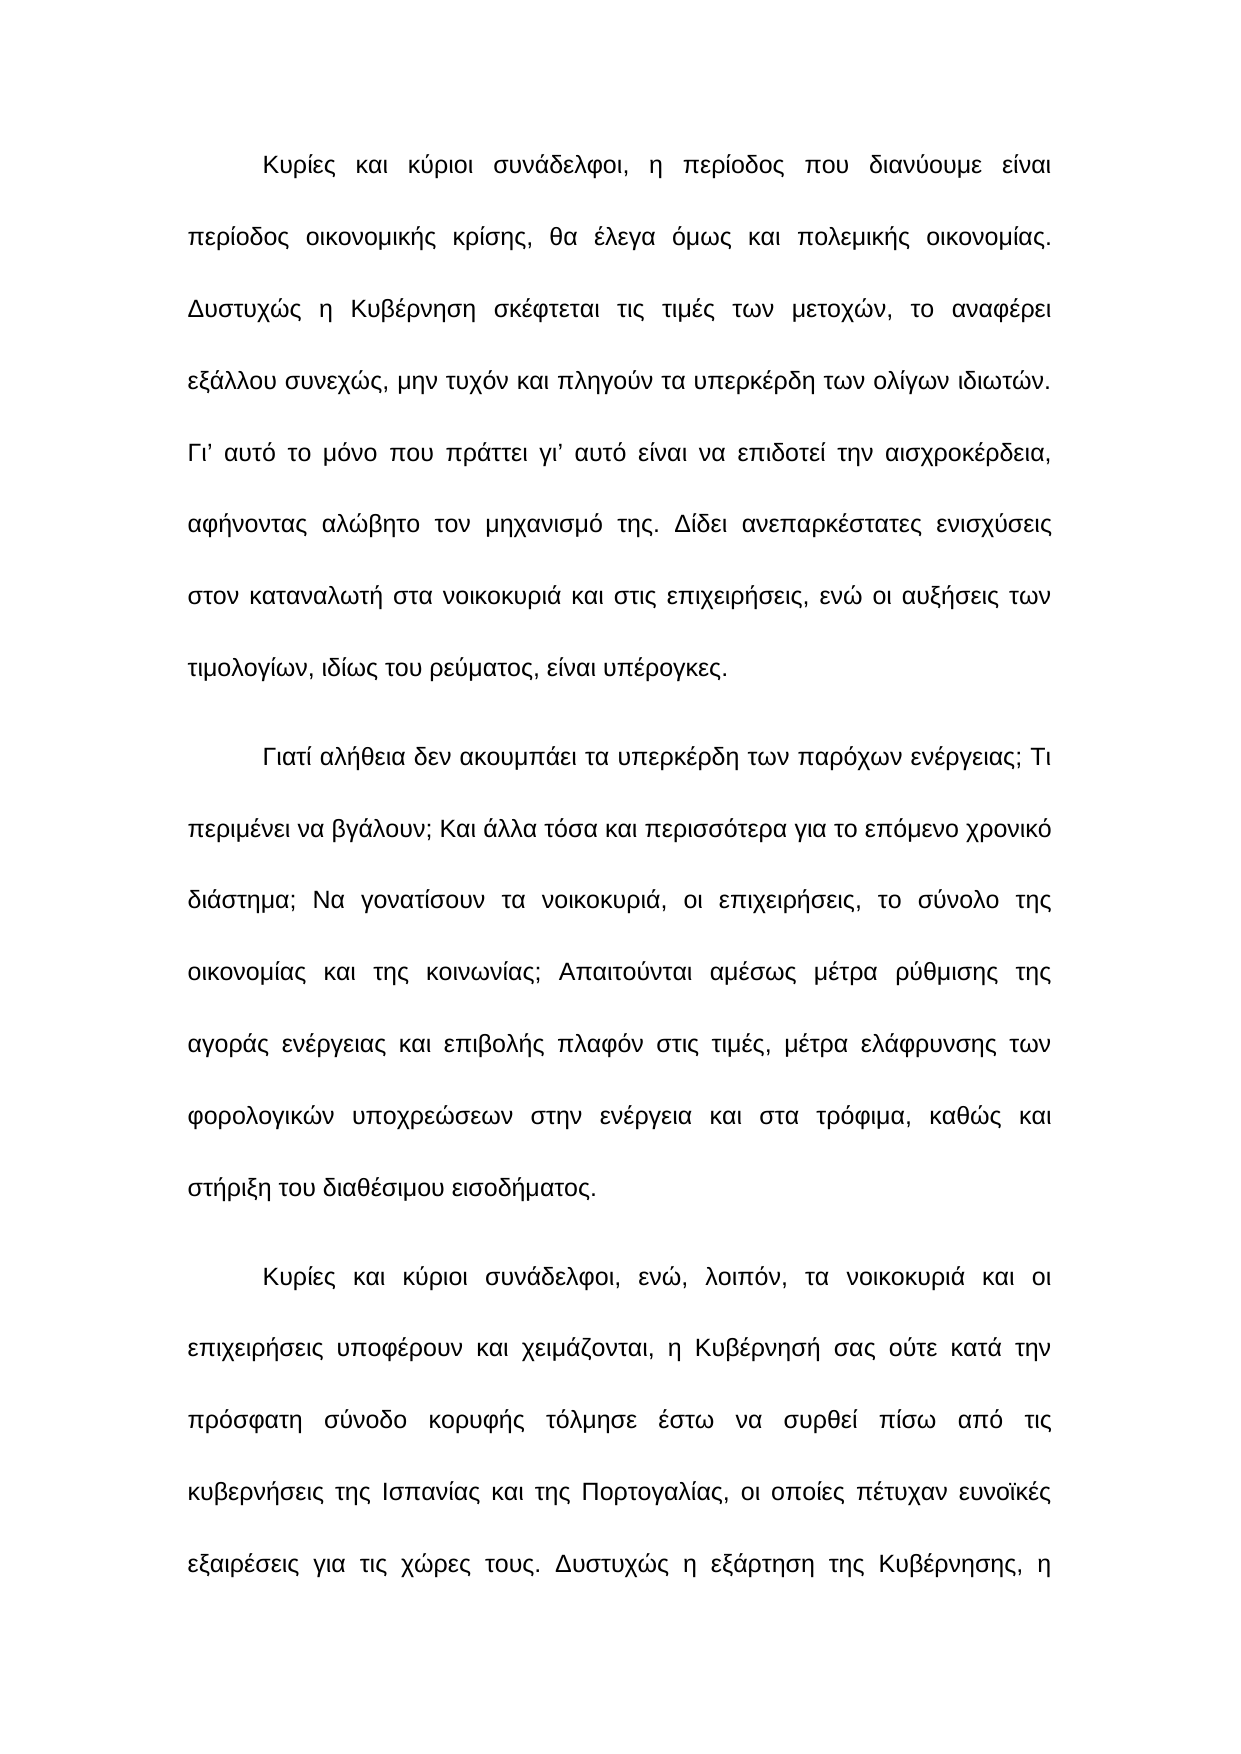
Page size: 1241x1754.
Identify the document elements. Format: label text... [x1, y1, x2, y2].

text Γιατί αλήθεια δεν ακουμπάει τα υπερκέρδη των παρόχων ενέργειας; Τι περιμένει να βγάλουν; Και άλλα τόσα και περισσότερα για το επόμενο χρονικό διάστημα; Να γονατίσουν τα νοικοκυριά, οι επιχειρήσεις, το σύνολο της οικονομίας και της κοινωνίας; Απαιτούνται αμέσως μέτρα ρύθμισης της αγοράς ενέργειας και επιβολής πλαφόν στις τιμές, μέτρα ελάφρυνσης των φορολογικών υποχρεώσεων στην ενέργεια και στα τρόφιμα, καθώς και στήριξη του διαθέσιμου εισοδήματος. [187, 742, 1053, 1202]
text Κυρίες και κύριοι συνάδελφοι, η περίοδος που διανύουμε είναι περίοδος οικονομικής κρίσης, θα έλεγα όμως και πολεμικής οικονομίας. Δυστυχώς η Κυβέρνηση σκέφτεται τις τιμές των μετοχών, το αναφέρει εξάλλου συνεχώς, μην τυχόν και πληγούν τα υπερκέρδη των ολίγων ιδιωτών. Γι’ αυτό το μόνο που πράττει γι’ αυτό είναι να επιδοτεί την αισχροκέρδεια, αφήνοντας αλώβητο τον μηχανισμό της. Δίδει ανεπαρκέστατες ενισχύσεις στον καταναλωτή στα νοικοκυριά και στις επιχειρήσεις, ενώ οι αυξήσεις των τιμολογίων, ιδίως του ρεύματος, είναι υπέρογκες. [187, 150, 1053, 682]
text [187, 1261, 1053, 1578]
